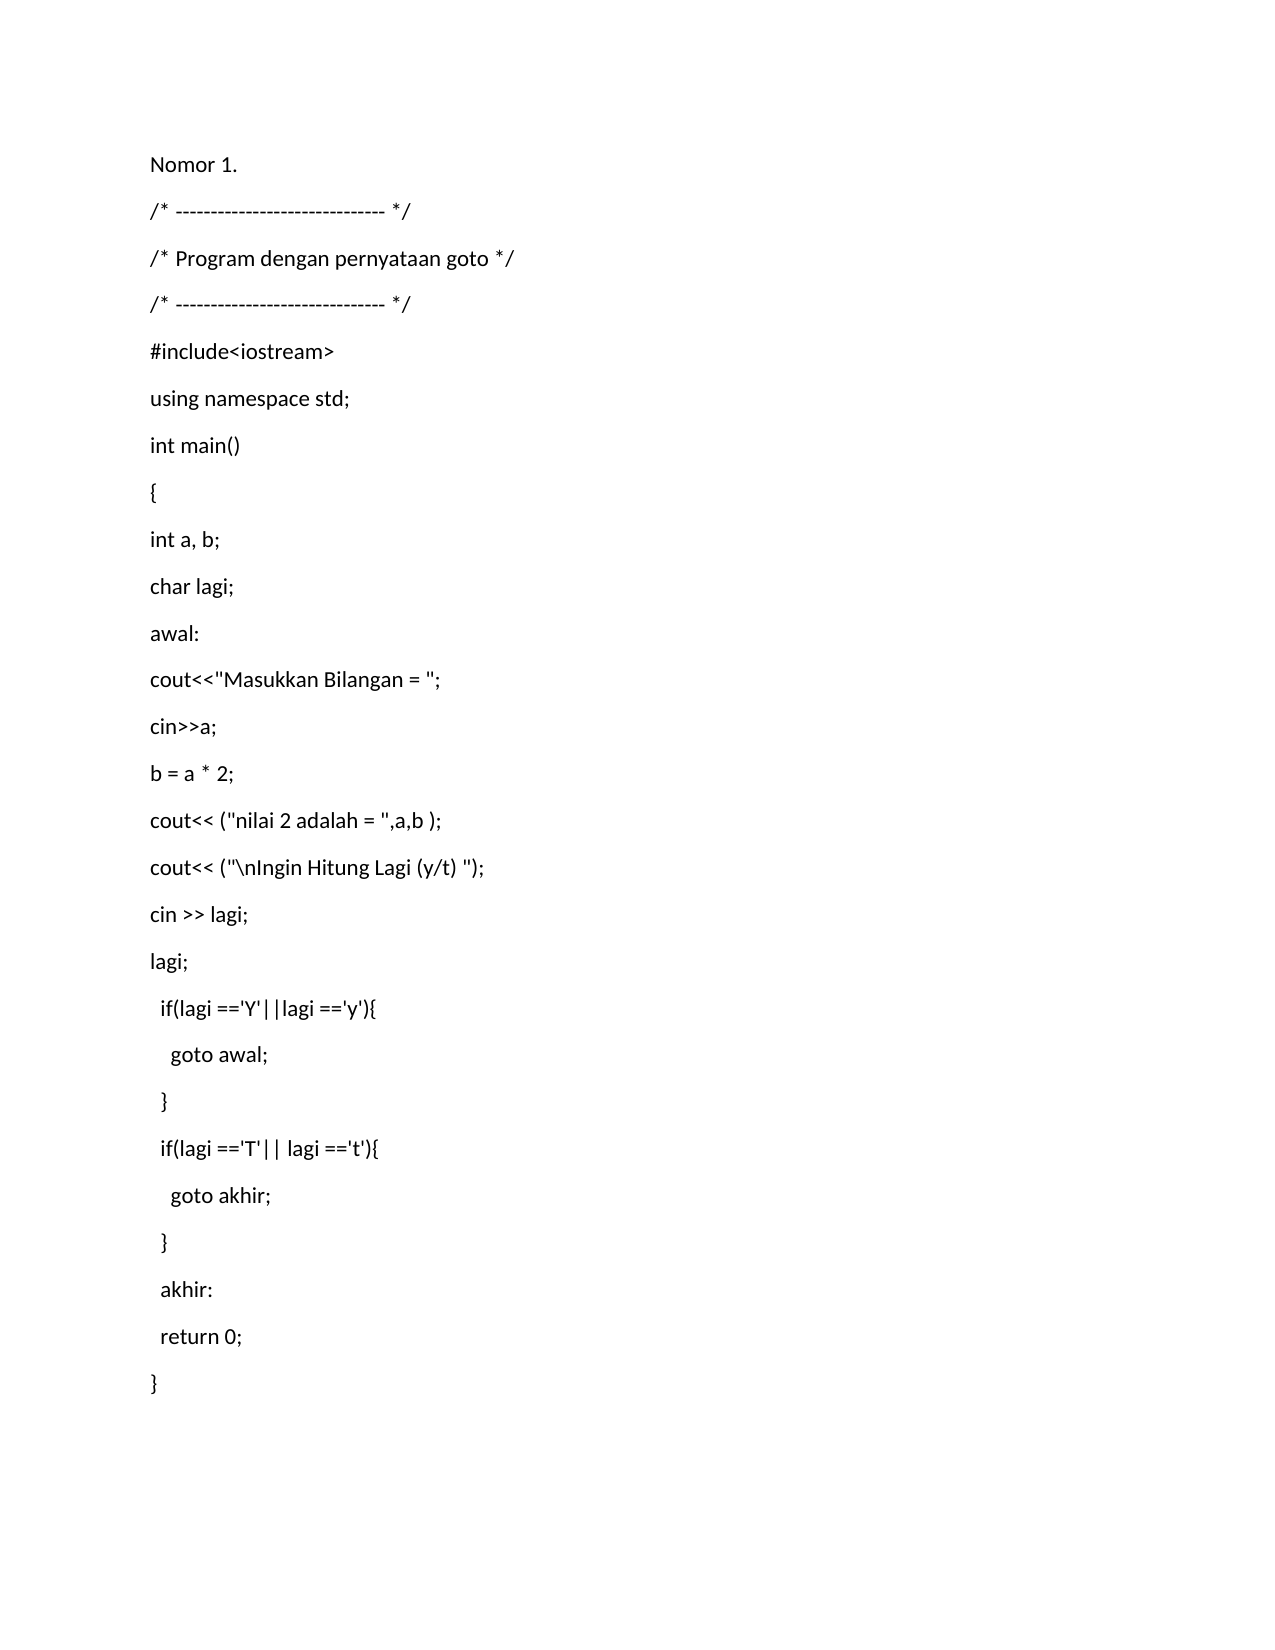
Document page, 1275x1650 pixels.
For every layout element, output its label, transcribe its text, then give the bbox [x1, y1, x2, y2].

text /* Program dengan pernyataan goto */ [150, 244, 1125, 272]
text return 0; [150, 1322, 1125, 1350]
text cin >> lagi; [150, 900, 1125, 928]
text } [150, 1369, 1125, 1397]
text /* ------------------------------ */ [150, 197, 1125, 225]
text using namespace std; [150, 384, 1125, 412]
text lagi; [150, 947, 1125, 975]
text cin>>a; [150, 712, 1125, 741]
text Nomor 1. [150, 150, 1125, 178]
text #include<iostream> [150, 337, 1125, 366]
text } [150, 1087, 1125, 1116]
text { [150, 478, 1125, 506]
text akhir: [150, 1275, 1125, 1303]
text int main() [150, 431, 1125, 459]
text if(lagi =='T'|| lagi =='t'){ [150, 1134, 1125, 1162]
text cout<< ("\nIngin Hitung Lagi (y/t) "); [150, 853, 1125, 881]
text goto akhir; [150, 1181, 1125, 1209]
text cout<< ("nilai 2 adalah = ",a,b ); [150, 806, 1125, 834]
text awal: [150, 619, 1125, 647]
text } [150, 1228, 1125, 1256]
text char lagi; [150, 572, 1125, 600]
text int a, b; [150, 525, 1125, 553]
text goto awal; [150, 1041, 1125, 1069]
text cout<<"Masukkan Bilangan = "; [150, 666, 1125, 694]
text if(lagi =='Y'||lagi =='y'){ [150, 994, 1125, 1022]
text b = a * 2; [150, 759, 1125, 787]
text /* ------------------------------ */ [150, 291, 1125, 319]
